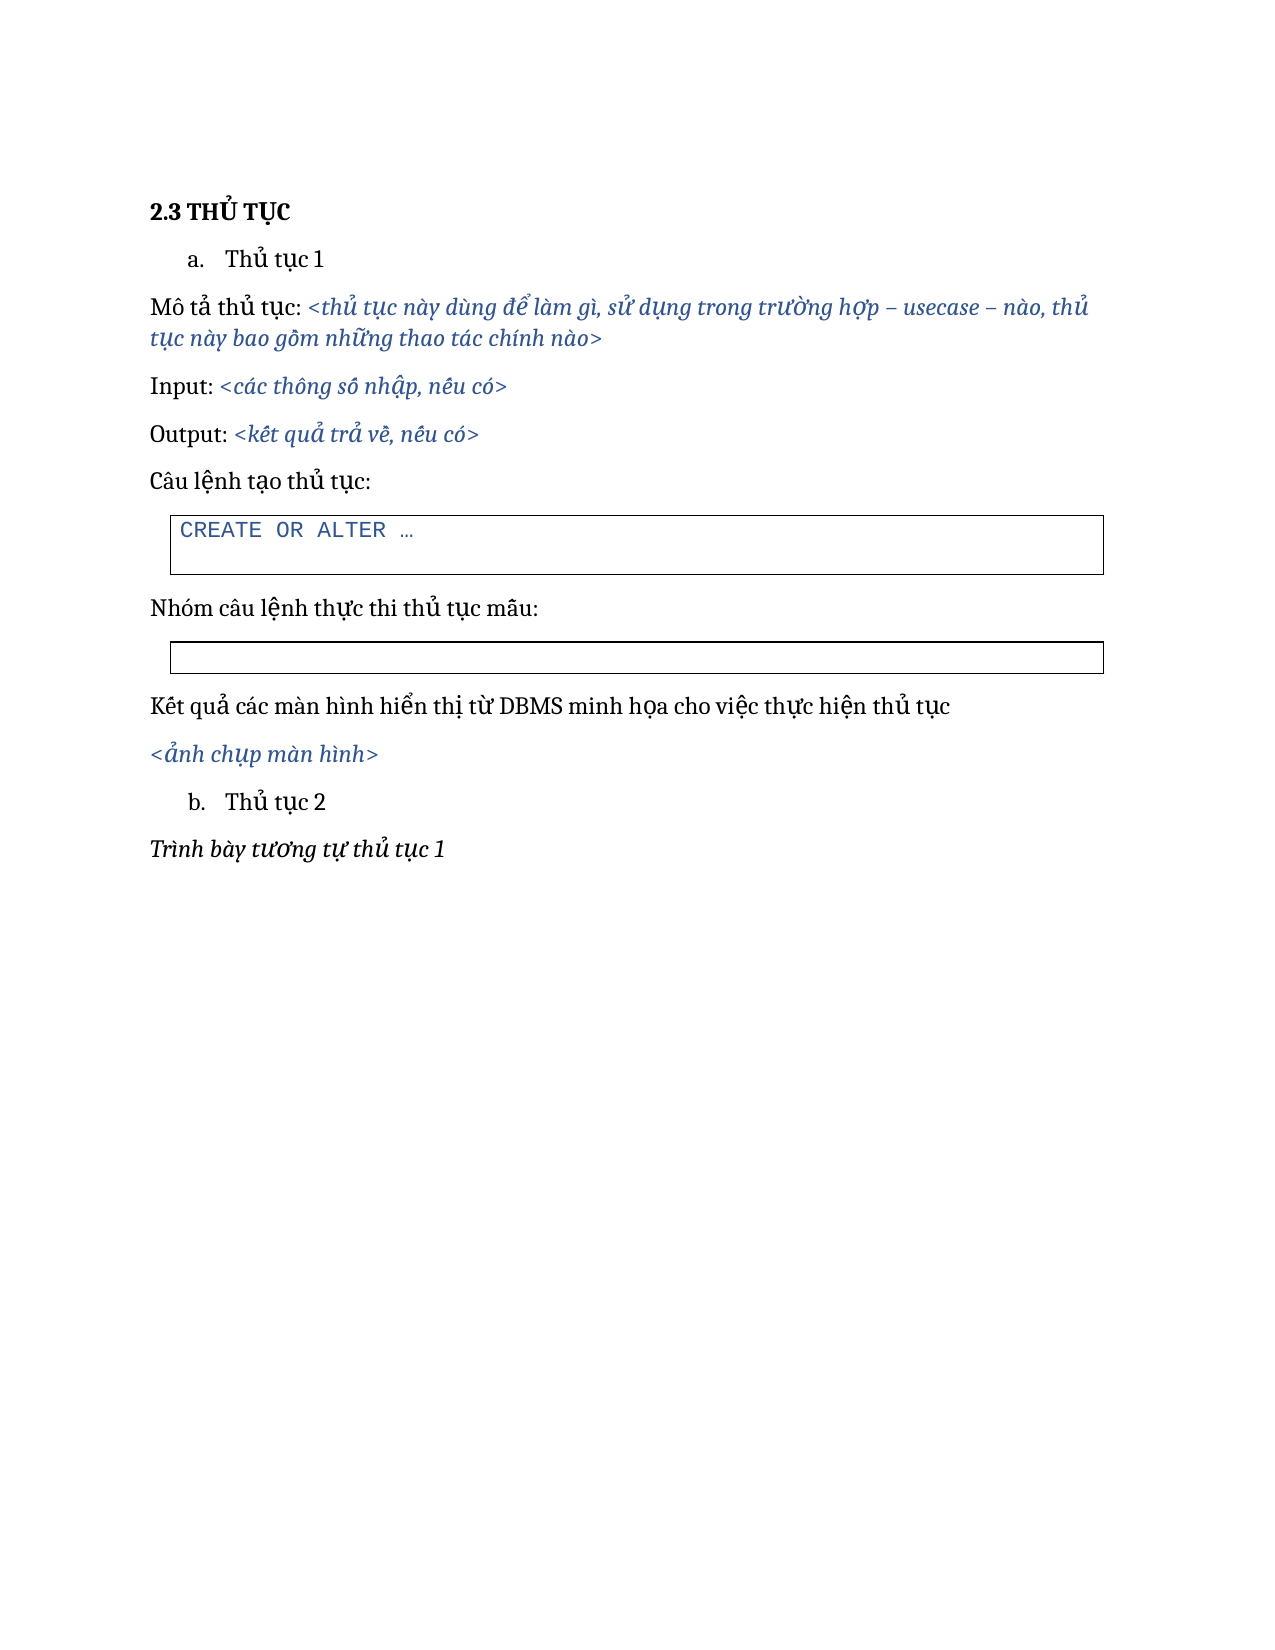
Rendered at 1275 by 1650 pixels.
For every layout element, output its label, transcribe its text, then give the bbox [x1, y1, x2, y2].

text Mô tả thủ tục: <thủ tục này dùng để làm gì, sử dụng trong trường hợp – usecase – nào, thủ tục này bao gồm những thao tác chính nào> [150, 293, 1125, 353]
text Output: <kết quả trả về, nếu có> [150, 419, 1125, 448]
text Câu lệnh tạo thủ tục: [150, 467, 1125, 496]
text Input: <các thông số nhập, nếu có> [150, 372, 1125, 401]
text 2.3 THỦ TỤC [150, 198, 1125, 226]
text Nhóm câu lệnh thực thi thủ tục mẫu: [150, 594, 1125, 622]
list Thủ tục 1 [187, 245, 1125, 274]
text Kết quả các màn hình hiển thị từ DBMS minh họa cho việc thực hiện thủ tục [150, 692, 1125, 721]
text <ảnh chụp màn hình> [150, 740, 1125, 769]
text CREATE OR ALTER … [171, 516, 1103, 544]
text Trình bày tương tự thủ tục 1 [150, 835, 1125, 864]
list Thủ tục 2 [187, 788, 1125, 816]
